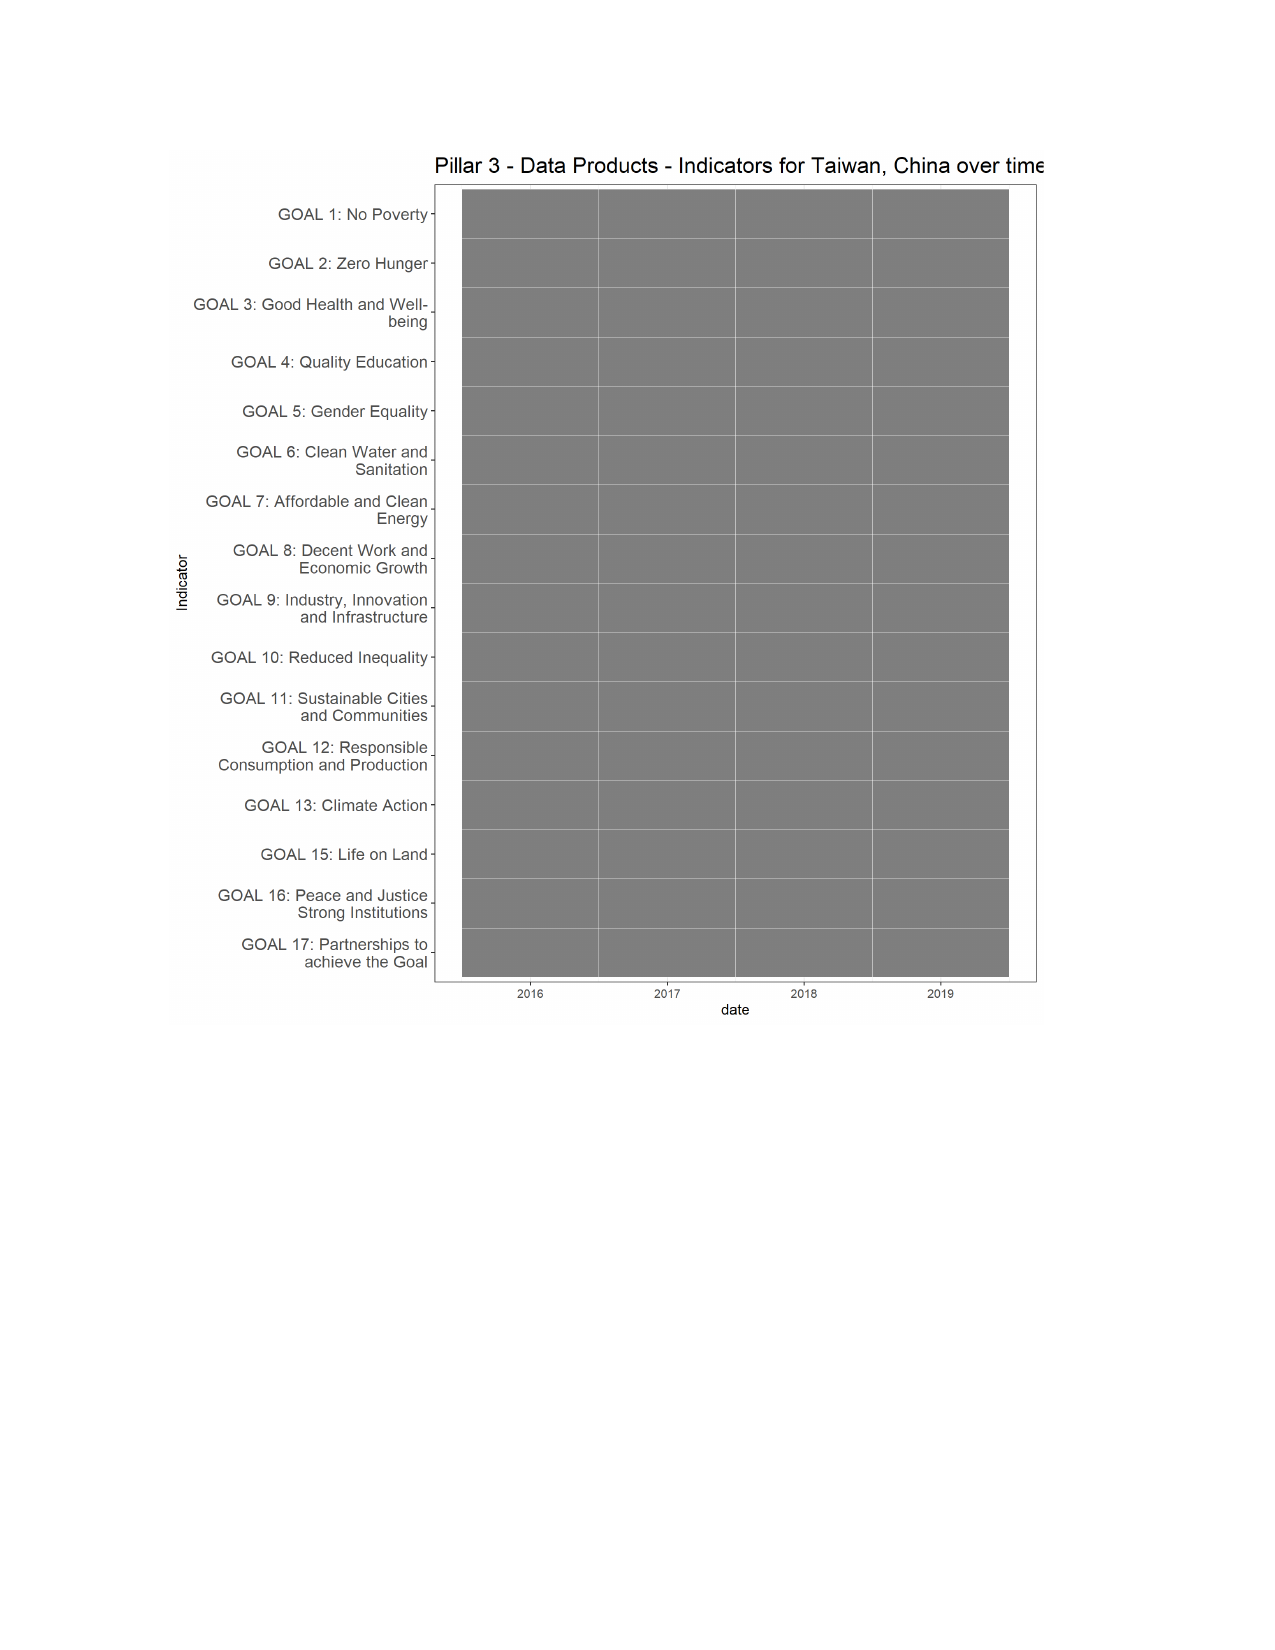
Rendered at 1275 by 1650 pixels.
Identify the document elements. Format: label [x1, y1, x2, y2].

picture [168, 150, 1044, 1025]
